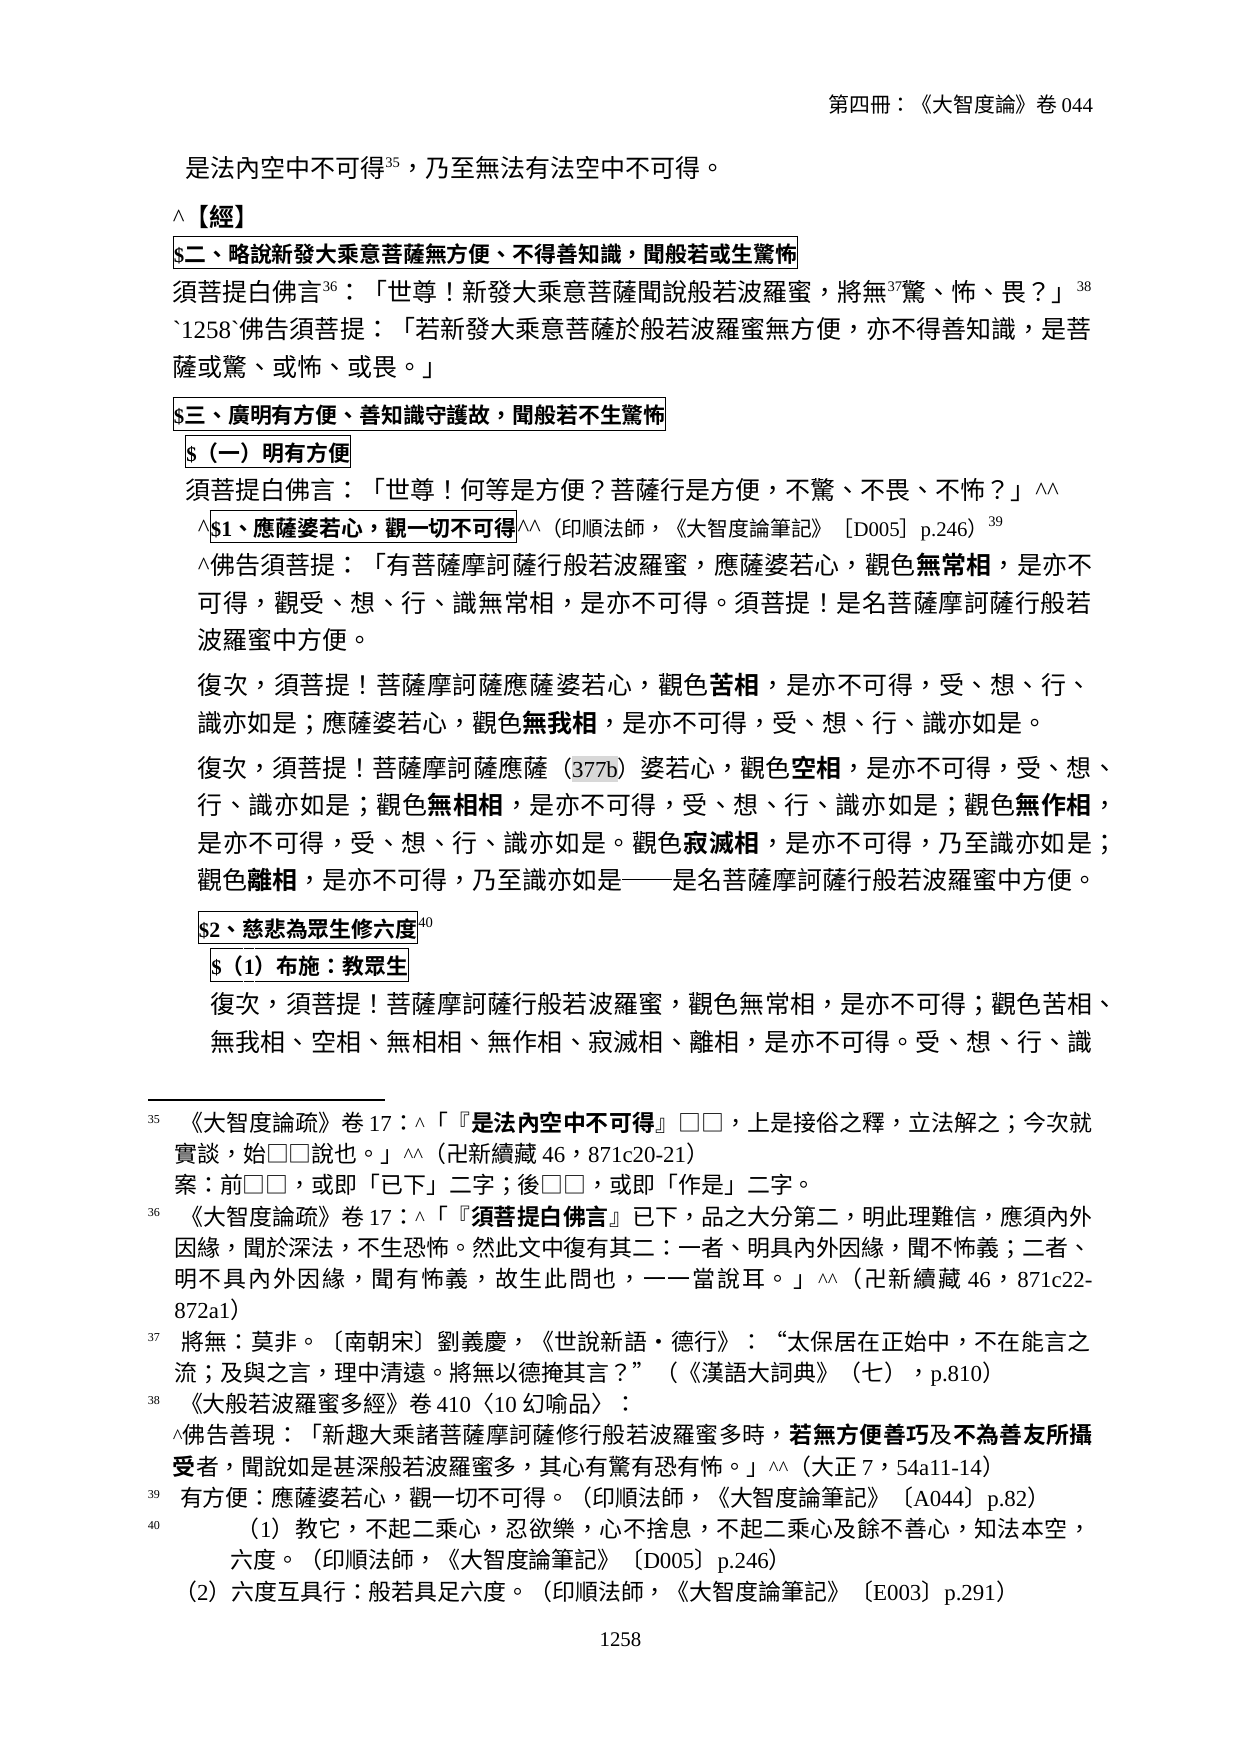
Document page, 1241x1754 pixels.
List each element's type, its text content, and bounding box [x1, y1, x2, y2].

text 是法內空中不可得，乃至無法有法空中不可得。 [185, 148, 1092, 185]
text 復次，須菩提！菩薩摩訶薩應薩婆若心，觀色苦相，是亦不可得，受、想、行、識亦如是；應薩婆若心，觀色無我相，是亦不可得，受、想、行、識亦如是。 [198, 665, 1092, 740]
text $三、廣明有方便、善知識守護故，聞般若不生驚怖 [173, 395, 1092, 433]
text 復次，須菩提！菩薩摩訶薩應薩（377b）婆若心，觀色空相，是亦不可得，受、想、行、識亦如是；觀色無相相，是亦不可得，受、想、行、識亦如是；觀色無作相，是亦不可得，受、想、行、識亦如是。觀色寂滅相，是亦不可得，乃至識亦如是；觀色離相，是亦不可得，乃至識亦如是──是名菩薩摩訶薩行般若波羅蜜中方便。 [198, 748, 1092, 898]
text `1258`佛告須菩提：「若新發大乘意菩薩於般若波羅蜜無方便，亦不得善知識，是菩薩或驚、或怖、或畏。」 [173, 309, 1092, 384]
text ^$1、應薩婆若心，觀一切不可得^^（印順法師，《大智度論筆記》［D005］p.246） [198, 508, 1092, 545]
text $二、略說新發大乘意菩薩無方便、不得善知識，聞般若或生驚怖 [173, 234, 1092, 271]
text ^【經】 [173, 196, 1092, 234]
text 復次，須菩提！菩薩摩訶薩行般若波羅蜜，觀色無常相，是亦不可得；觀色苦相、無我相、空相、無相相、無作相、寂滅相、離相，是亦不可得。受、想、行、識亦如是。 [210, 984, 1092, 1059]
text ^佛告須菩提：「有菩薩摩訶薩行般若波羅蜜，應薩婆若心，觀色無常相，是亦不可得，觀受、想、行、識無常相，是亦不可得。須菩提！是名菩薩摩訶薩行般若波羅蜜中方便。 [198, 545, 1092, 658]
text 須菩提白佛言：「世尊！新發大乘意菩薩聞說般若波羅蜜，將無驚、怖、畏？」 [173, 271, 1092, 309]
text $（一）明有方便 [185, 433, 1092, 470]
text $（1）布施：教眾生 [210, 946, 1092, 984]
text $2、慈悲為眾生修六度 [198, 909, 1092, 946]
text 須菩提白佛言：「世尊！何等是方便？菩薩行是方便，不驚、不畏、不怖？」^^ [185, 470, 1092, 508]
